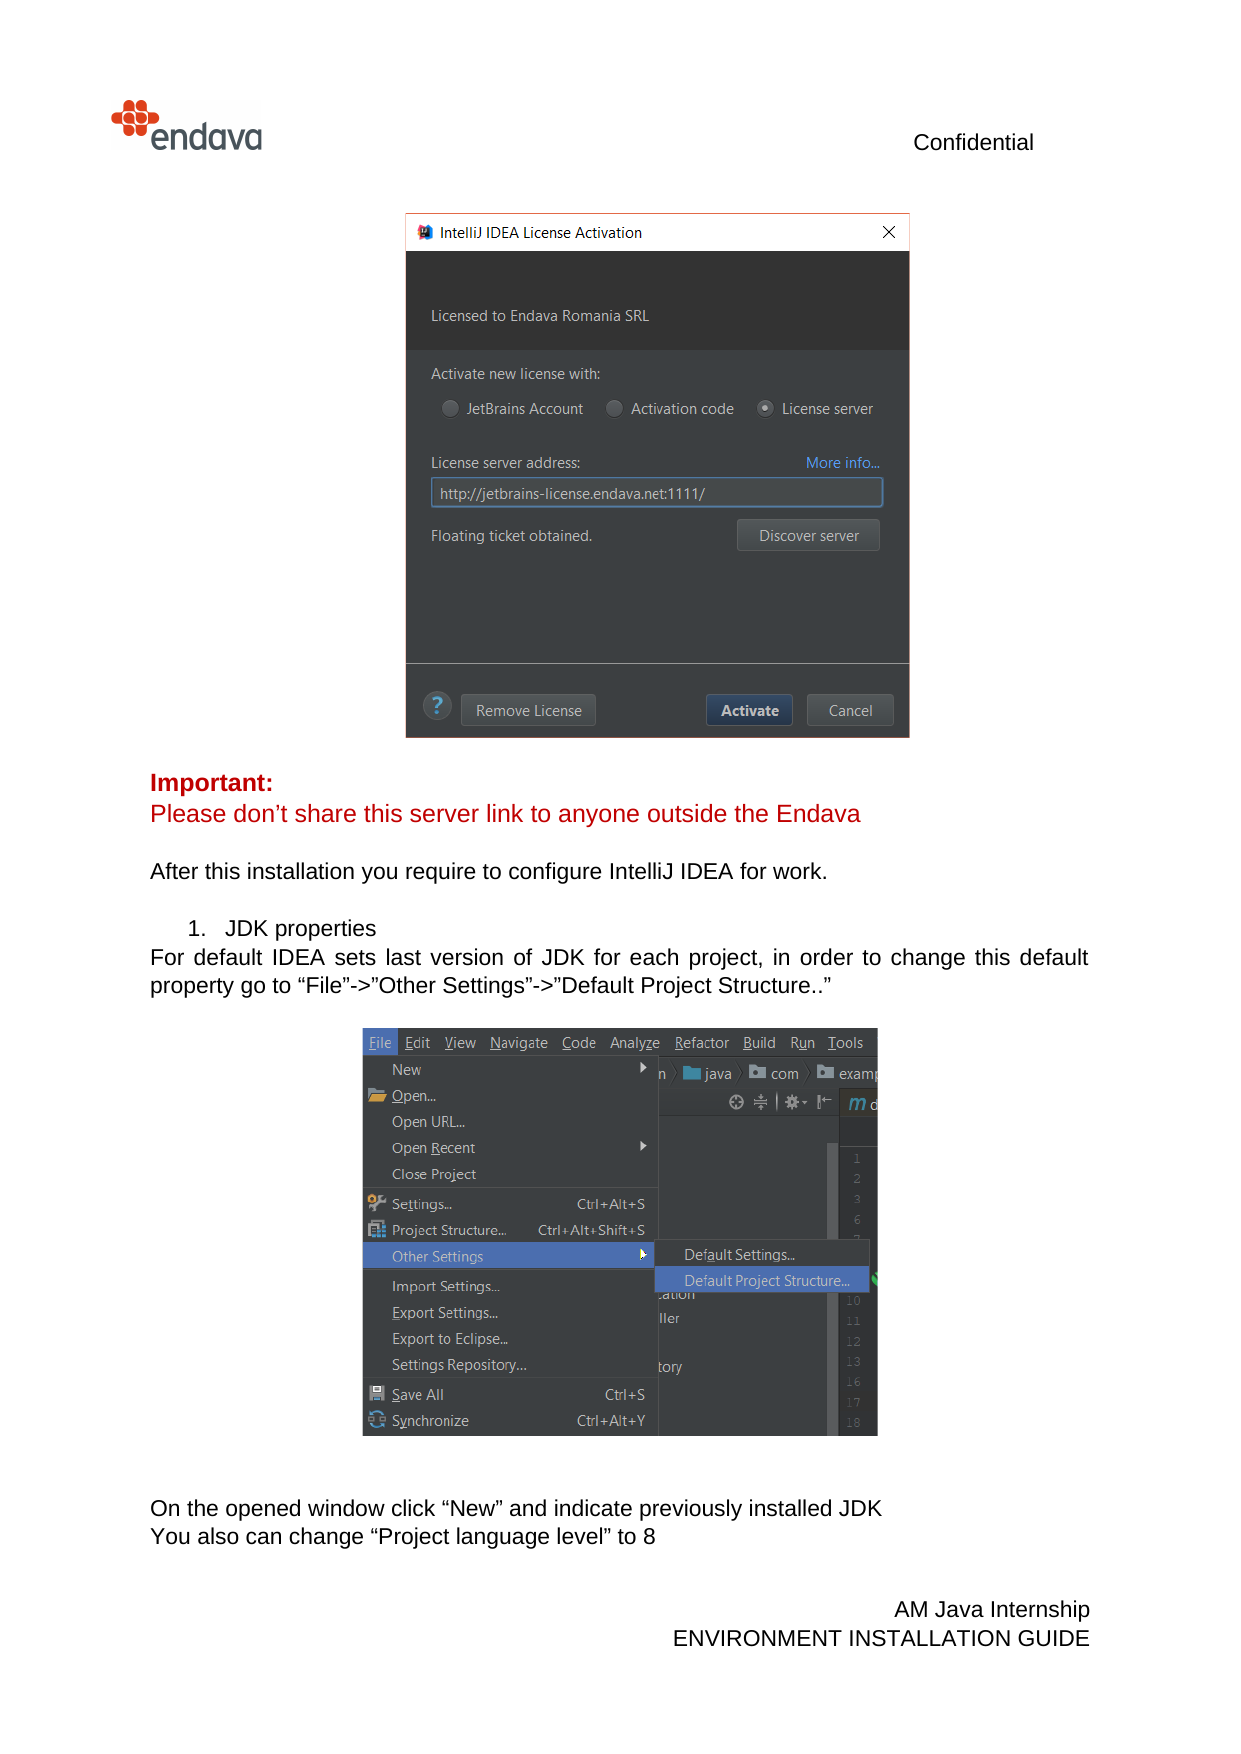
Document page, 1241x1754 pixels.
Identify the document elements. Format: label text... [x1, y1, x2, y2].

text For default IDEA sets last version of JDK for each project, in order to change this default property go to “File”->”Other Settings”->”Default Project Structure..” [150, 943, 1090, 998]
text You also can change “Project language level” to 8 [150, 1523, 1090, 1550]
text On the opened window click “New” and indicate previously installed JDK [150, 1495, 1090, 1521]
text Important: [150, 768, 1090, 796]
text After this installation you require to configure IntelliJ IDEA for work. [150, 858, 1090, 884]
list JDK properties [187, 915, 1090, 941]
text Please don’t share this server link to anyone outside the Endava [150, 799, 1090, 827]
picture [362, 1028, 878, 1436]
picture [111, 100, 262, 150]
picture [405, 213, 910, 738]
